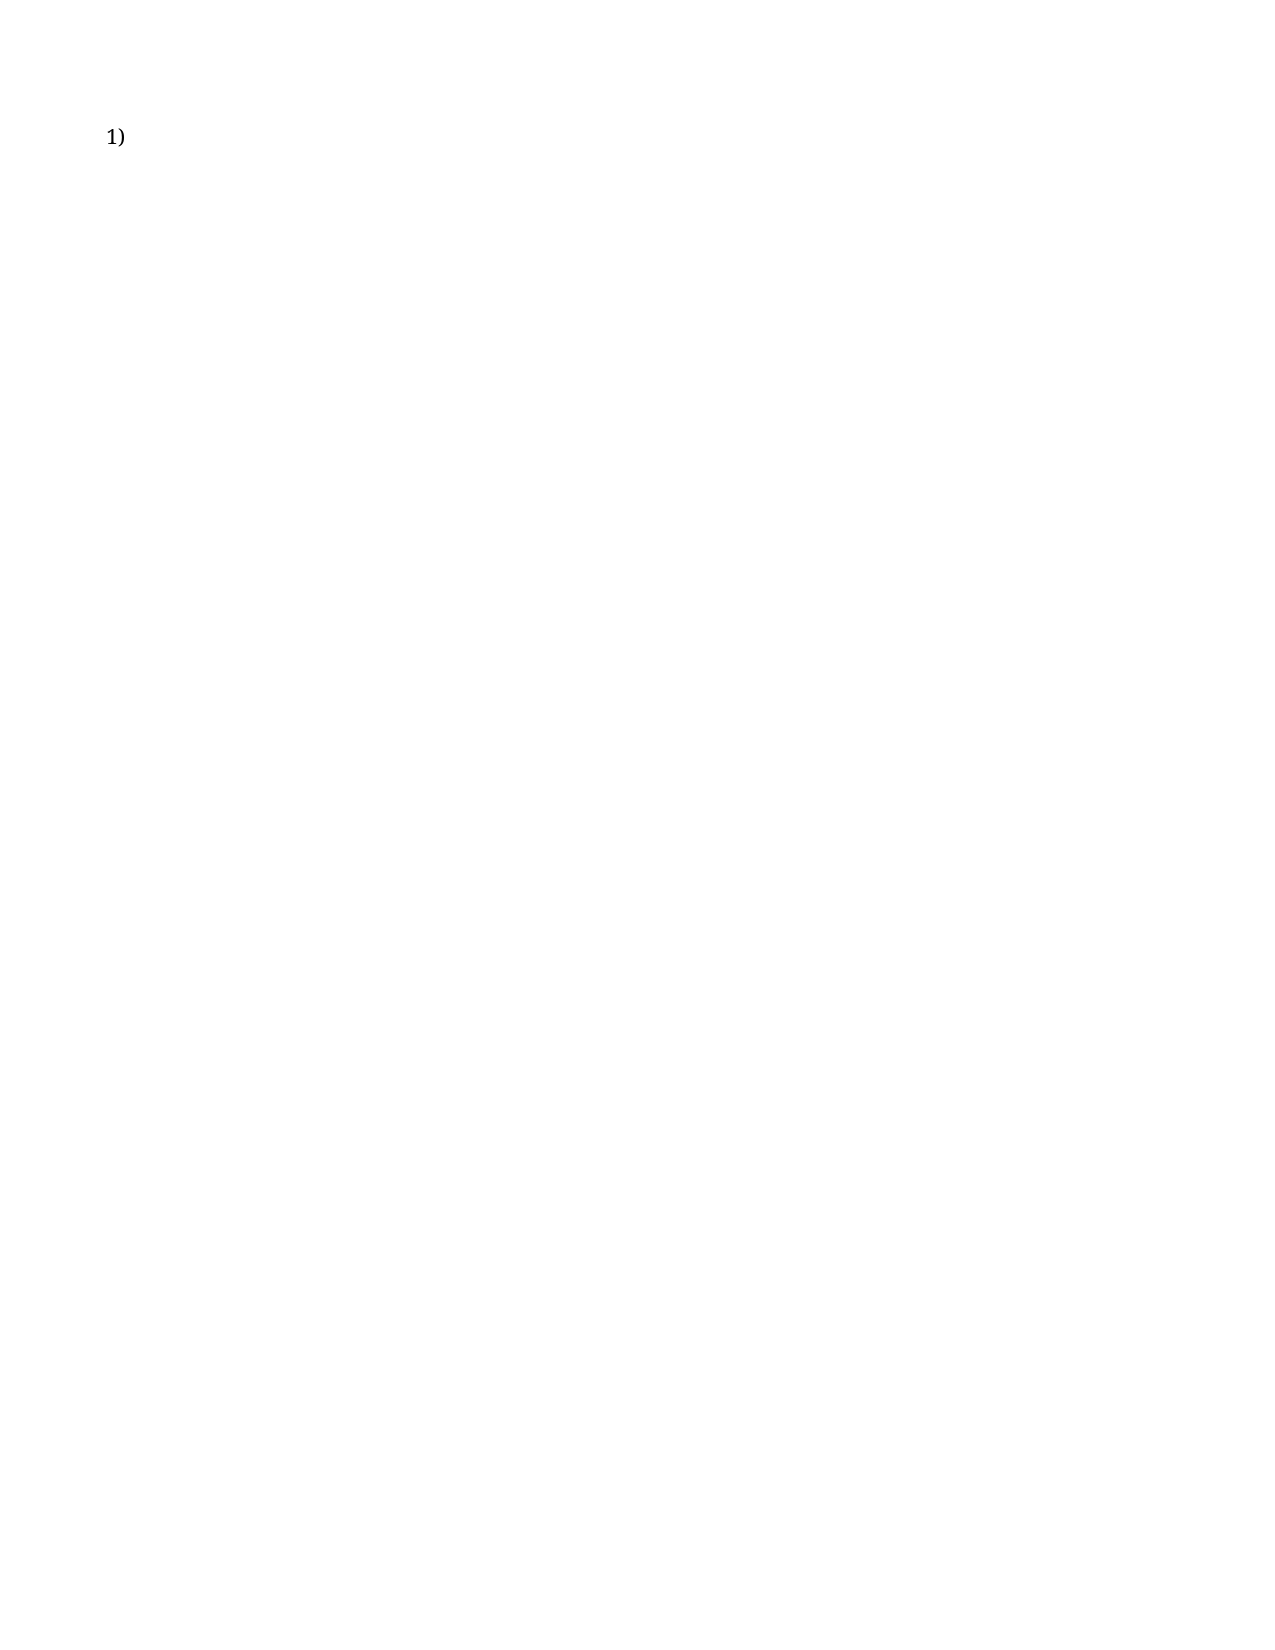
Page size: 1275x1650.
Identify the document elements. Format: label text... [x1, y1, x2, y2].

text 1) [75, 122, 125, 150]
